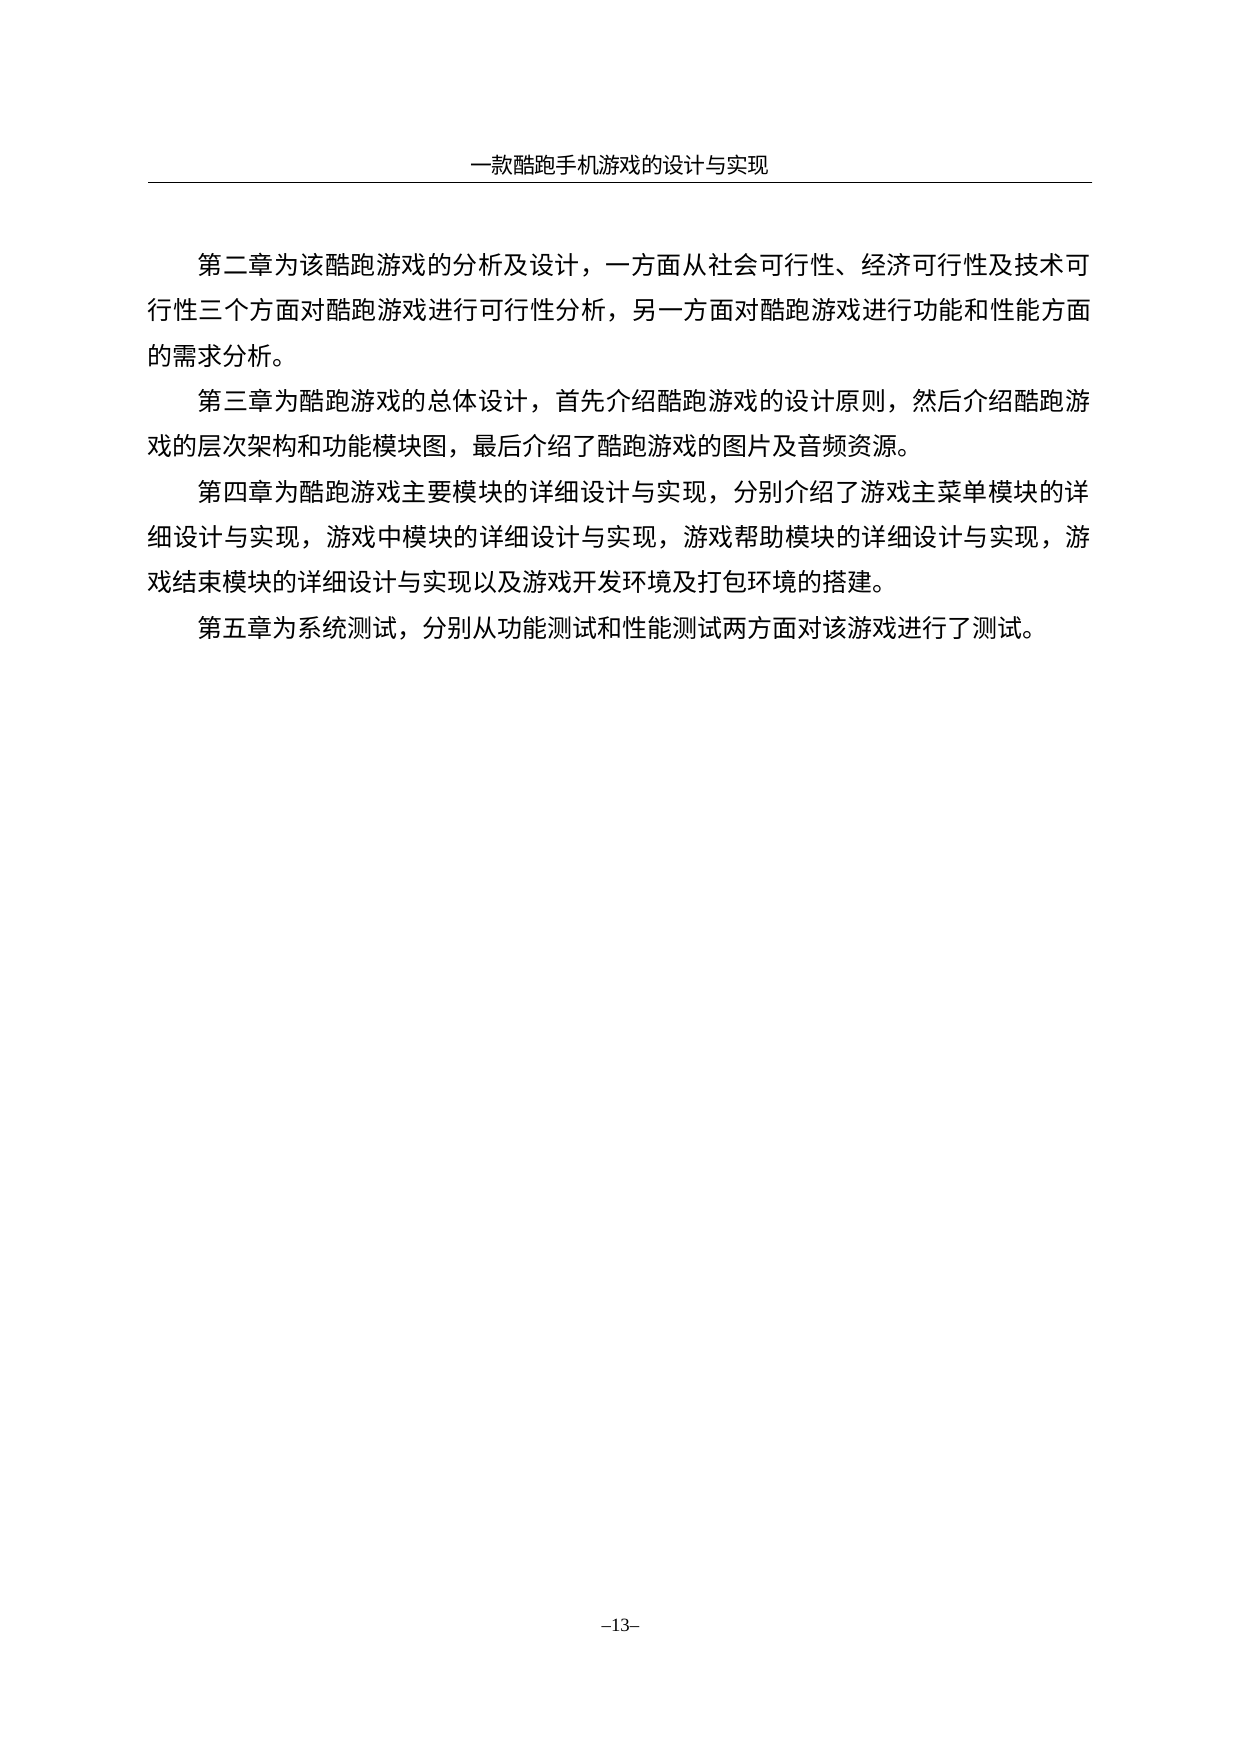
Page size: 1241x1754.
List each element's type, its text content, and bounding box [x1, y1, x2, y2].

text 第四章为酷跑游戏主要模块的详细设计与实现，分别介绍了游戏主菜单模块的详细设计与实现，游戏中模块的详细设计与实现，游戏帮助模块的详细设计与实现，游戏结束模块的详细设计与实现以及游戏开发环境及打包环境的搭建。 [148, 472, 1092, 599]
text 第三章为酷跑游戏的总体设计，首先介绍酷跑游戏的设计原则，然后介绍酷跑游戏的层次架构和功能模块图，最后介绍了酷跑游戏的图片及音频资源。 [148, 381, 1092, 463]
text 第五章为系统测试，分别从功能测试和性能测试两方面对该游戏进行了测试。 [148, 608, 1092, 644]
text 第二章为该酷跑游戏的分析及设计，一方面从社会可行性、经济可行性及技术可行性三个方面对酷跑游戏进行可行性分析，另一方面对酷跑游戏进行功能和性能方面的需求分析。 [148, 246, 1092, 372]
